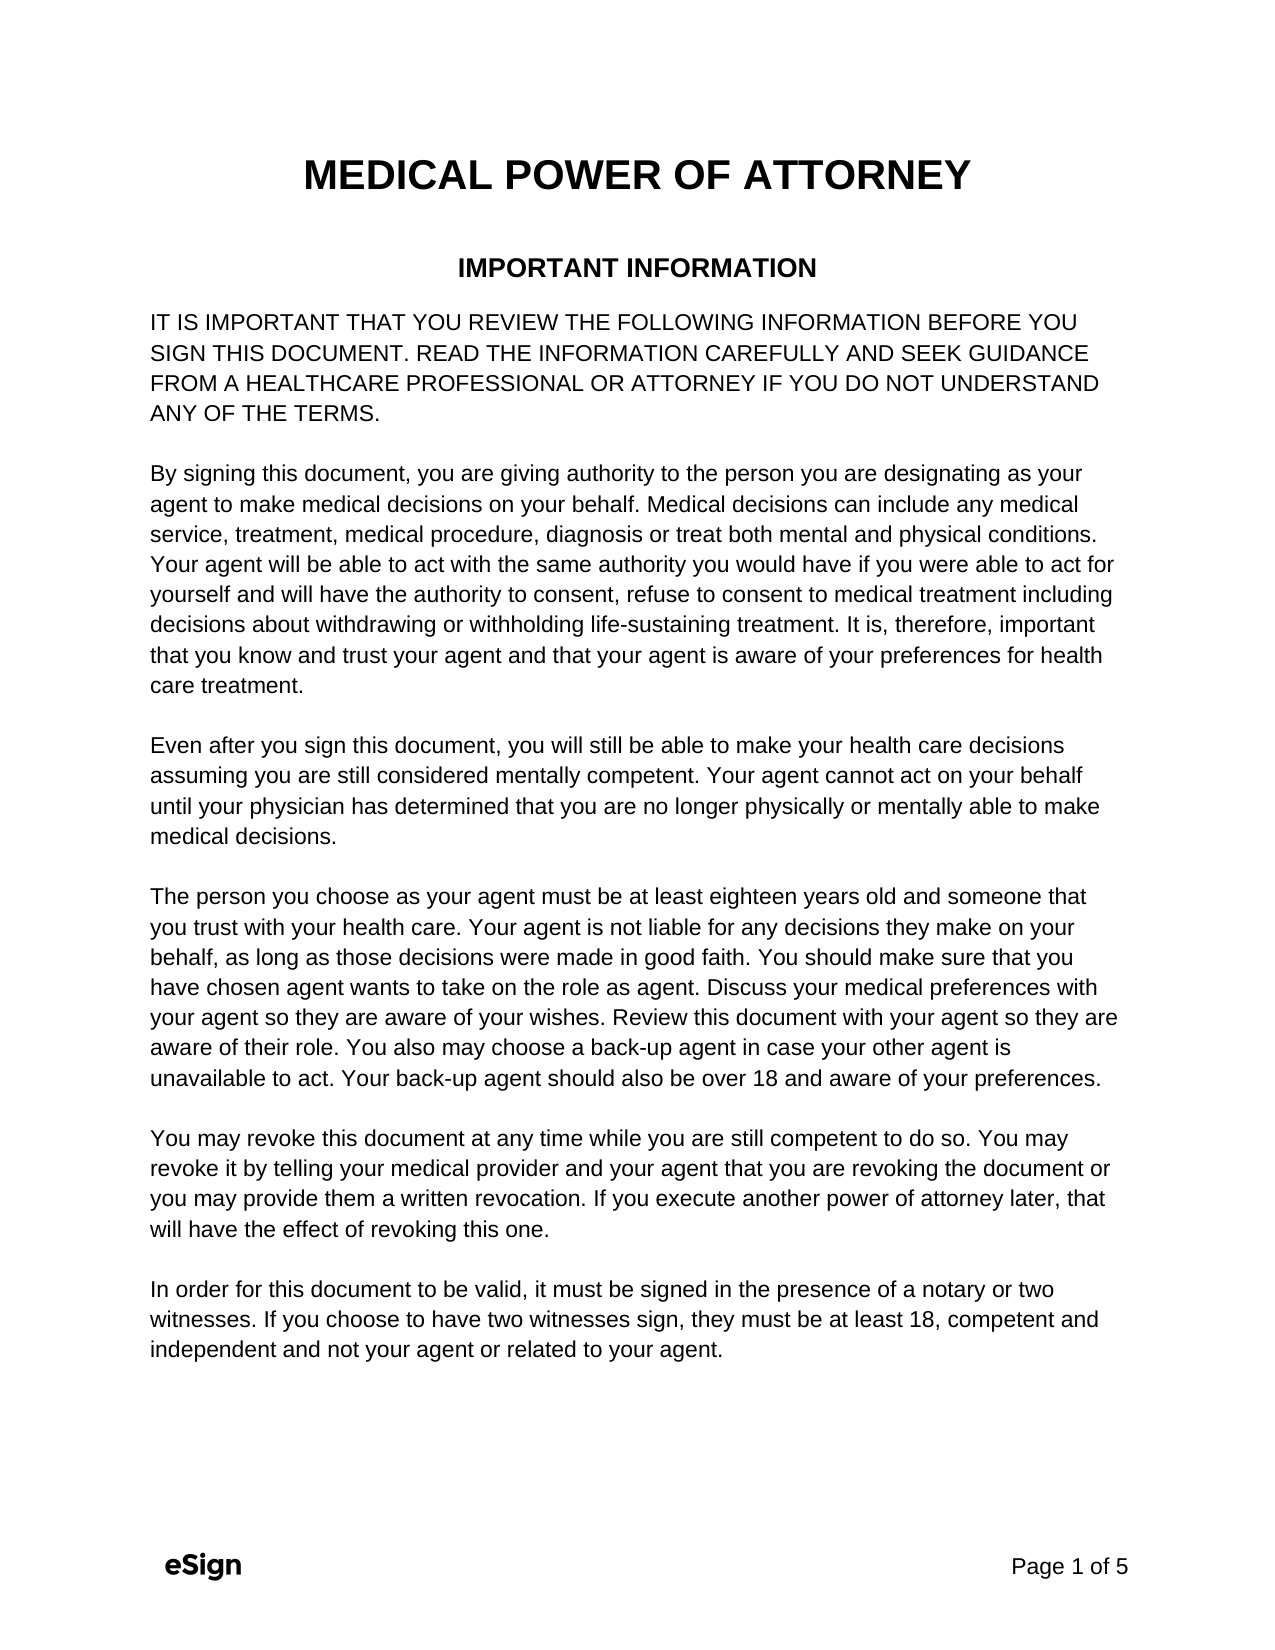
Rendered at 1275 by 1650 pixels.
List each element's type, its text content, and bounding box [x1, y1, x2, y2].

picture [150, 1539, 259, 1591]
text You may revoke this document at any time while you are still competent to do so. You may revoke it by telling your medical provider and your agent that you are revoking the document or you may provide them a written revocation. If you execute another power of attorney later, that will have the effect of revoking this one. [150, 1125, 1125, 1242]
text Even after you sign this document, you will still be able to make your health care decisions assuming you are still considered mentally competent. Your agent cannot act on your behalf until your physician has determined that you are no longer physically or mentally able to make medical decisions. [150, 732, 1125, 849]
text The person you choose as your agent must be at least eighteen years old and someone that you trust with your health care. Your agent is not liable for any decisions they make on your behalf, as long as those decisions were made in good faith. You should make sure that you have chosen agent wants to take on the role as agent. Discuss your medical preferences with your agent so they are aware of your wishes. Review this document with your agent so they are aware of their role. You also may choose a back-up agent in case your other agent is unavailable to act. Your back-up agent should also be over 18 and aware of your preferences. [150, 883, 1125, 1091]
text MEDICAL POWER OF ATTORNEY [150, 150, 1125, 227]
text IMPORTANT INFORMATION [150, 252, 1125, 283]
text In order for this document to be valid, it must be signed in the presence of a notary or two witnesses. If you choose to have two witnesses sign, they must be at least 18, competent and independent and not your agent or related to your agent. [150, 1276, 1125, 1363]
text IT IS IMPORTANT THAT YOU REVIEW THE FOLLOWING INFORMATION BEFORE YOU SIGN THIS DOCUMENT. READ THE INFORMATION CAREFULLY AND SEEK GUIDANCE FROM A HEALTHCARE PROFESSIONAL OR ATTORNEY IF YOU DO NOT UNDERSTAND ANY OF THE TERMS. [150, 309, 1125, 426]
text By signing this document, you are giving authority to the person you are designating as your agent to make medical decisions on your behalf. Medical decisions can include any medical service, treatment, medical procedure, diagnosis or treat both mental and physical conditions. Your agent will be able to act with the same authority you would have if you were able to act for yourself and will have the authority to consent, refuse to consent to medical treatment including decisions about withdrawing or withholding life-sustaining treatment. It is, therefore, important that you know and trust your agent and that your agent is aware of your preferences for health care treatment. [150, 460, 1125, 698]
